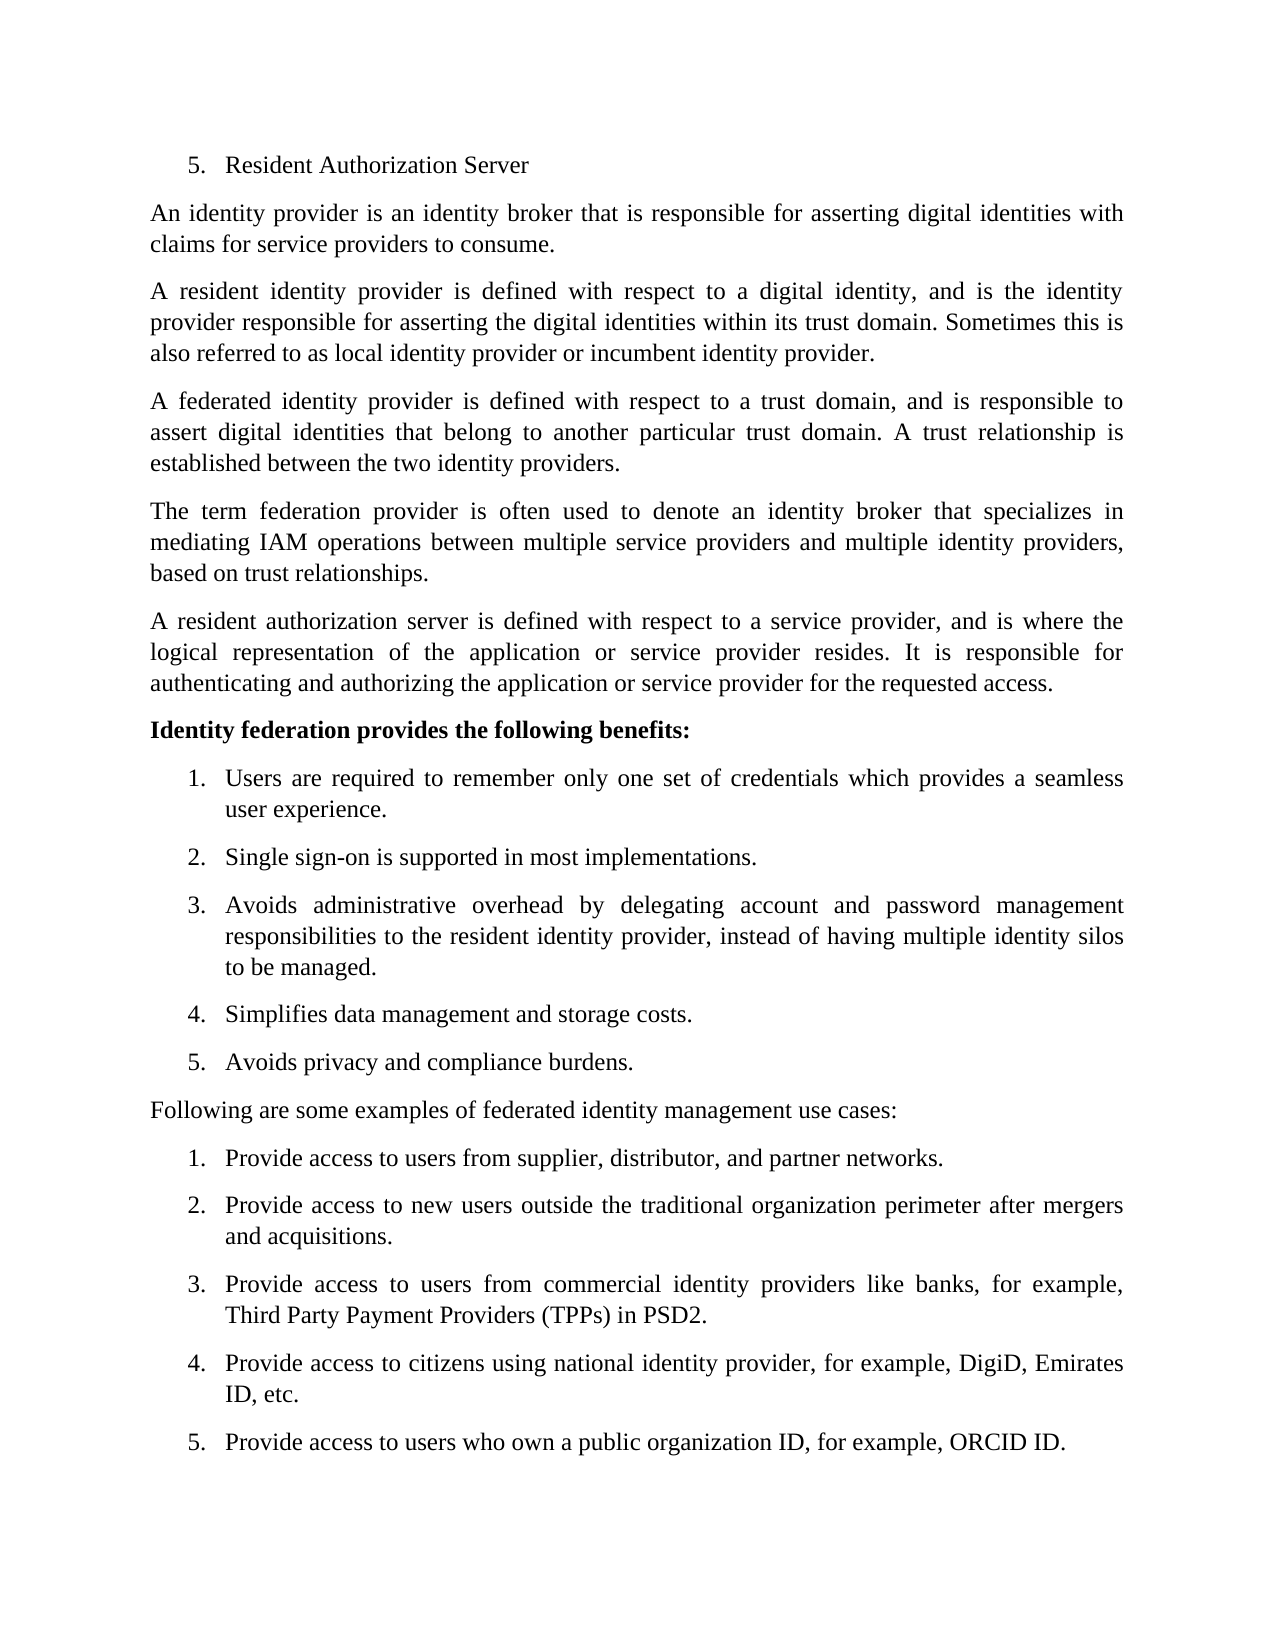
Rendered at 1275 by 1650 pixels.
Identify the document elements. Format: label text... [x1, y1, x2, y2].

text Identity federation provides the following benefits: [150, 716, 1125, 744]
list Provide access to users from commercial identity providers like banks, for example, Third Party Payment Providers (TPPs) in PSD2. [187, 1269, 1125, 1329]
text A federated identity provider is defined with respect to a trust domain, and is responsible to assert digital identities that belong to another particular trust domain. A trust relationship is established between the two identity providers. [150, 386, 1125, 477]
list Simplifies data management and storage costs. [187, 999, 1125, 1028]
text An identity provider is an identity broker that is responsible for asserting digital identities with claims for service providers to consume. [150, 198, 1125, 257]
list Single sign-on is supported in most implementations. [187, 842, 1125, 871]
text Following are some examples of federated identity management use cases: [150, 1095, 1125, 1124]
text The term federation provider is often used to denote an identity broker that specializes in mediating IAM operations between multiple service providers and multiple identity providers, based on trust relationships. [150, 496, 1125, 587]
list Avoids administrative overhead by delegating account and password management responsibilities to the resident identity provider, instead of having multiple identity silos to be managed. [187, 890, 1125, 981]
list Provide access to new users outside the traditional organization perimeter after mergers and acquisitions. [187, 1190, 1125, 1250]
list Provide access to users who own a public organization ID, for example, ORCID ID. [187, 1427, 1125, 1455]
text A resident authorization server is defined with respect to a service provider, and is where the logical representation of the application or service provider resides. It is responsible for authenticating and authorizing the application or service provider for the requested access. [150, 606, 1125, 697]
list Resident Authorization Server [187, 150, 1125, 179]
text A resident identity provider is defined with respect to a digital identity, and is the identity provider responsible for asserting the digital identities within its trust domain. Sometimes this is also referred to as local identity provider or incumbent identity provider. [150, 276, 1125, 367]
list Avoids privacy and compliance burdens. [187, 1047, 1125, 1076]
list Users are required to remember only one set of credentials which provides a seamless user experience. [187, 763, 1125, 823]
list Provide access to citizens using national identity provider, for example, DigiD, Emirates ID, etc. [187, 1348, 1125, 1408]
list Provide access to users from supplier, distributor, and partner networks. [187, 1143, 1125, 1171]
